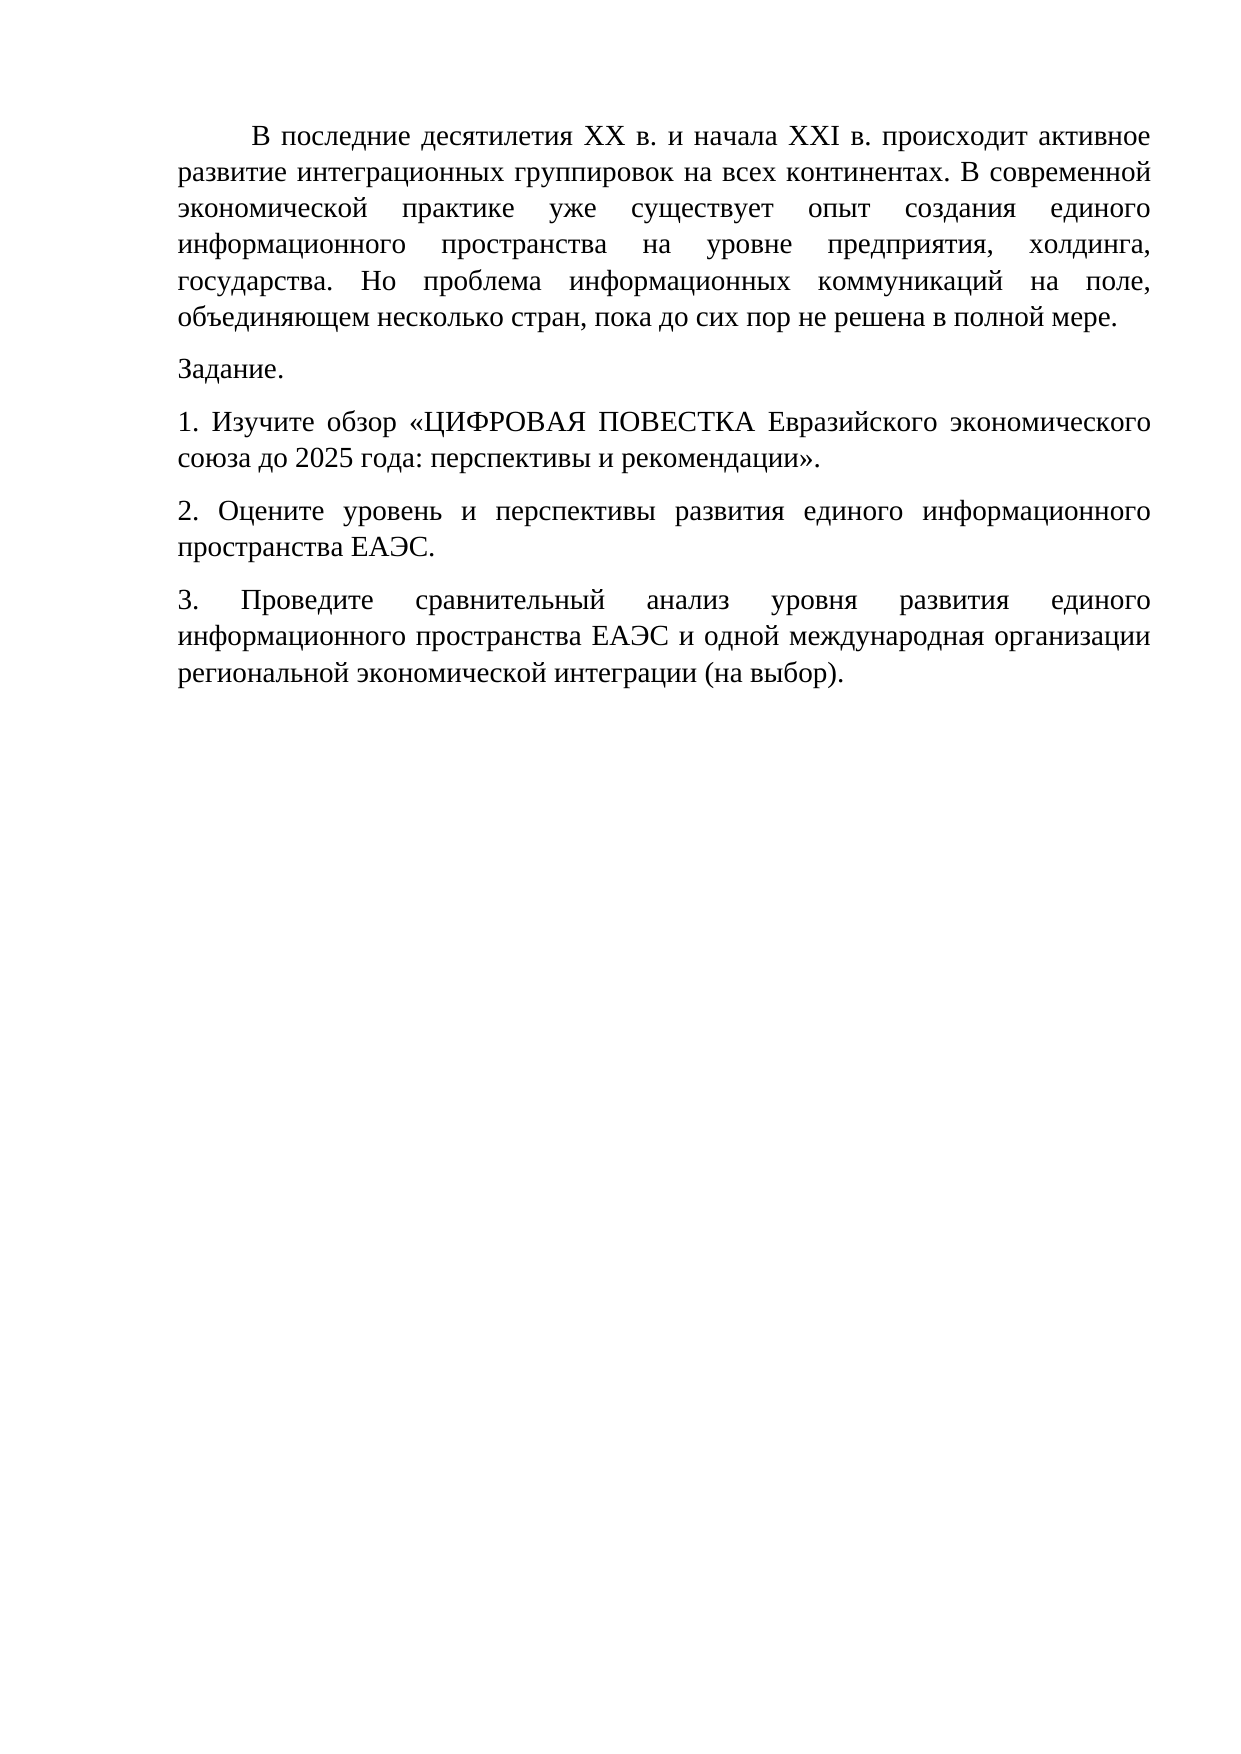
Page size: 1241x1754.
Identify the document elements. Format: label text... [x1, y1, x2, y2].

text Задание. [177, 352, 1152, 385]
text В последние десятилетия XX в. и начала XXI в. происходит активное развитие интеграционных группировок на всех континентах. В современной экономической практике уже существует опыт создания единого информационного пространства на уровне предприятия, холдинга, государства. Но проблема информационных коммуникаций на поле, объединяющем несколько стран, пока до сих пор не решена в полной мере. [177, 118, 1152, 332]
text 3. Проведите сравнительный анализ уровня развития единого информационного пространства ЕАЭС и одной международная организации региональной экономической интеграции (на выбор). [177, 582, 1152, 688]
text 2. Оцените уровень и перспективы развития единого информационного пространства ЕАЭС. [177, 493, 1152, 563]
text 1. Изучите обзор «ЦИФРОВАЯ ПОВЕСТКА Евразийского экономического союза до 2025 года: перспективы и рекомендации». [177, 404, 1152, 474]
